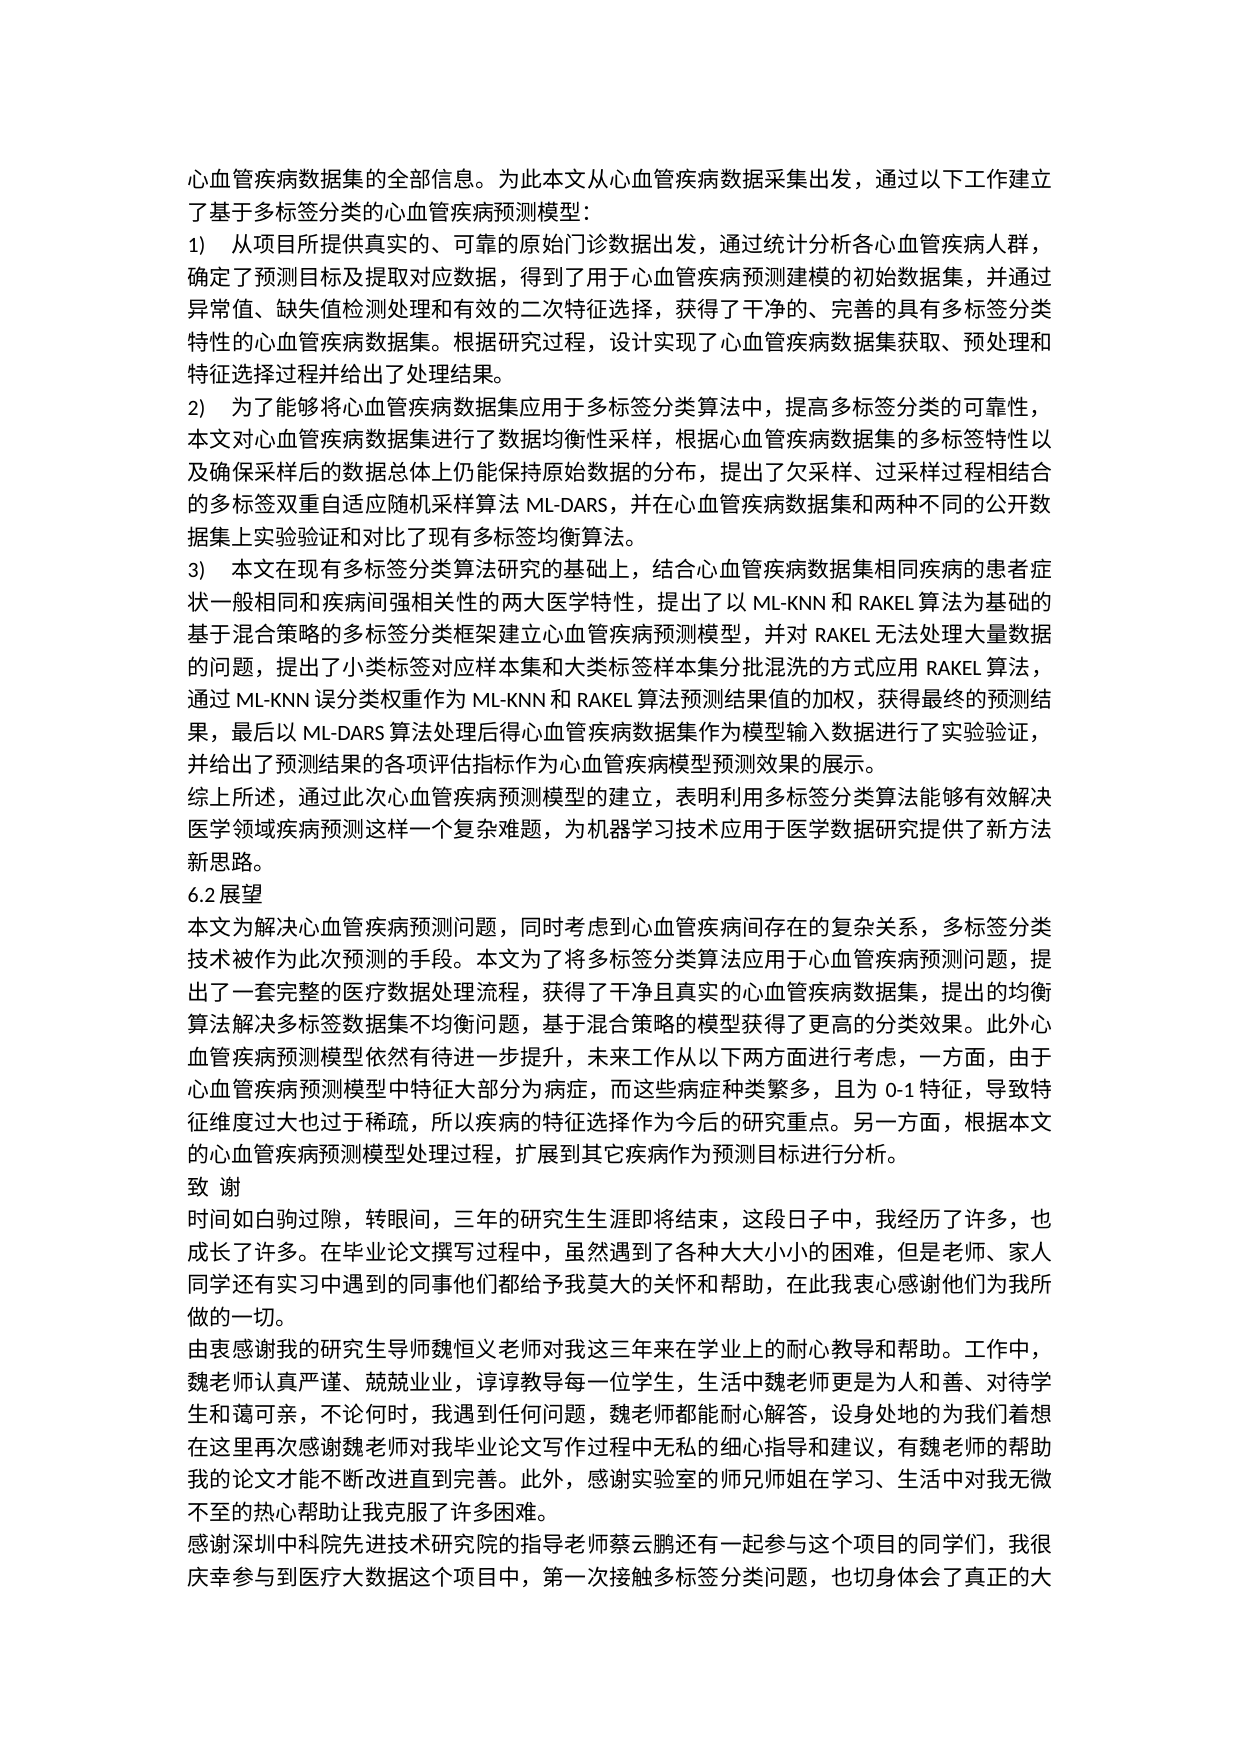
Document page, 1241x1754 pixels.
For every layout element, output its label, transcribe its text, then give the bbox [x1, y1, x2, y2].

text 致 谢 [187, 1169, 1053, 1202]
text 6.2展望 [187, 877, 1053, 909]
text 时间如白驹过隙，转眼间，三年的研究生生涯即将结束，这段日子中，我经历了许多，也成长了许多。在毕业论文撰写过程中，虽然遇到了各种大大小小的困难，但是老师、家人、同学还有实习中遇到的同事他们都给予我莫大的关怀和帮助，在此我衷心感谢他们为我所做的一切。 [187, 1202, 1053, 1332]
text 由衷感谢我的研究生导师魏恒义老师对我这三年来在学业上的耐心教导和帮助。工作中，魏老师认真严谨、兢兢业业，谆谆教导每一位学生，生活中魏老师更是为人和善、对待学生和蔼可亲，不论何时，我遇到任何问题，魏老师都能耐心解答，设身处地的为我们着想。在这里再次感谢魏老师对我毕业论文写作过程中无私的细心指导和建议，有魏老师的帮助，我的论文才能不断改进直到完善。此外，感谢实验室的师兄师姐在学习、生活中对我无微不至的热心帮助让我克服了许多困难。 [187, 1332, 1053, 1527]
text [187, 162, 1053, 227]
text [187, 1527, 1053, 1592]
text 3) 本文在现有多标签分类算法研究的基础上，结合心血管疾病数据集相同疾病的患者症状一般相同和疾病间强相关性的两大医学特性，提出了以ML-KNN和RAKEL算法为基础的基于混合策略的多标签分类框架建立心血管疾病预测模型，并对RAKEL无法处理大量数据的问题，提出了小类标签对应样本集和大类标签样本集分批混洗的方式应用RAKEL算法，通过ML-KNN误分类权重作为ML-KNN和RAKEL算法预测结果值的加权，获得最终的预测结果，最后以ML-DARS算法处理后得心血管疾病数据集作为模型输入数据进行了实验验证，并给出了预测结果的各项评估指标作为心血管疾病模型预测效果的展示。 [187, 552, 1053, 779]
text 综上所述，通过此次心血管疾病预测模型的建立，表明利用多标签分类算法能够有效解决医学领域疾病预测这样一个复杂难题，为机器学习技术应用于医学数据研究提供了新方法、新思路。 [187, 779, 1053, 877]
text 2) 为了能够将心血管疾病数据集应用于多标签分类算法中，提高多标签分类的可靠性，本文对心血管疾病数据集进行了数据均衡性采样，根据心血管疾病数据集的多标签特性以及确保采样后的数据总体上仍能保持原始数据的分布，提出了欠采样、过采样过程相结合的多标签双重自适应随机采样算法ML-DARS，并在心血管疾病数据集和两种不同的公开数据集上实验验证和对比了现有多标签均衡算法。 [187, 389, 1053, 552]
text 1) 从项目所提供真实的、可靠的原始门诊数据出发，通过统计分析各心血管疾病人群，确定了预测目标及提取对应数据，得到了用于心血管疾病预测建模的初始数据集，并通过异常值、缺失值检测处理和有效的二次特征选择，获得了干净的、完善的具有多标签分类特性的心血管疾病数据集。根据研究过程，设计实现了心血管疾病数据集获取、预处理和特征选择过程并给出了处理结果。 [187, 227, 1053, 389]
text 本文为解决心血管疾病预测问题，同时考虑到心血管疾病间存在的复杂关系，多标签分类技术被作为此次预测的手段。本文为了将多标签分类算法应用于心血管疾病预测问题，提出了一套完整的医疗数据处理流程，获得了干净且真实的心血管疾病数据集，提出的均衡算法解决多标签数据集不均衡问题，基于混合策略的模型获得了更高的分类效果。此外心血管疾病预测模型依然有待进一步提升，未来工作从以下两方面进行考虑，一方面，由于心血管疾病预测模型中特征大部分为病症，而这些病症种类繁多，且为0-1特征，导致特征维度过大也过于稀疏，所以疾病的特征选择作为今后的研究重点。另一方面，根据本文的心血管疾病预测模型处理过程，扩展到其它疾病作为预测目标进行分析。 [187, 909, 1053, 1169]
